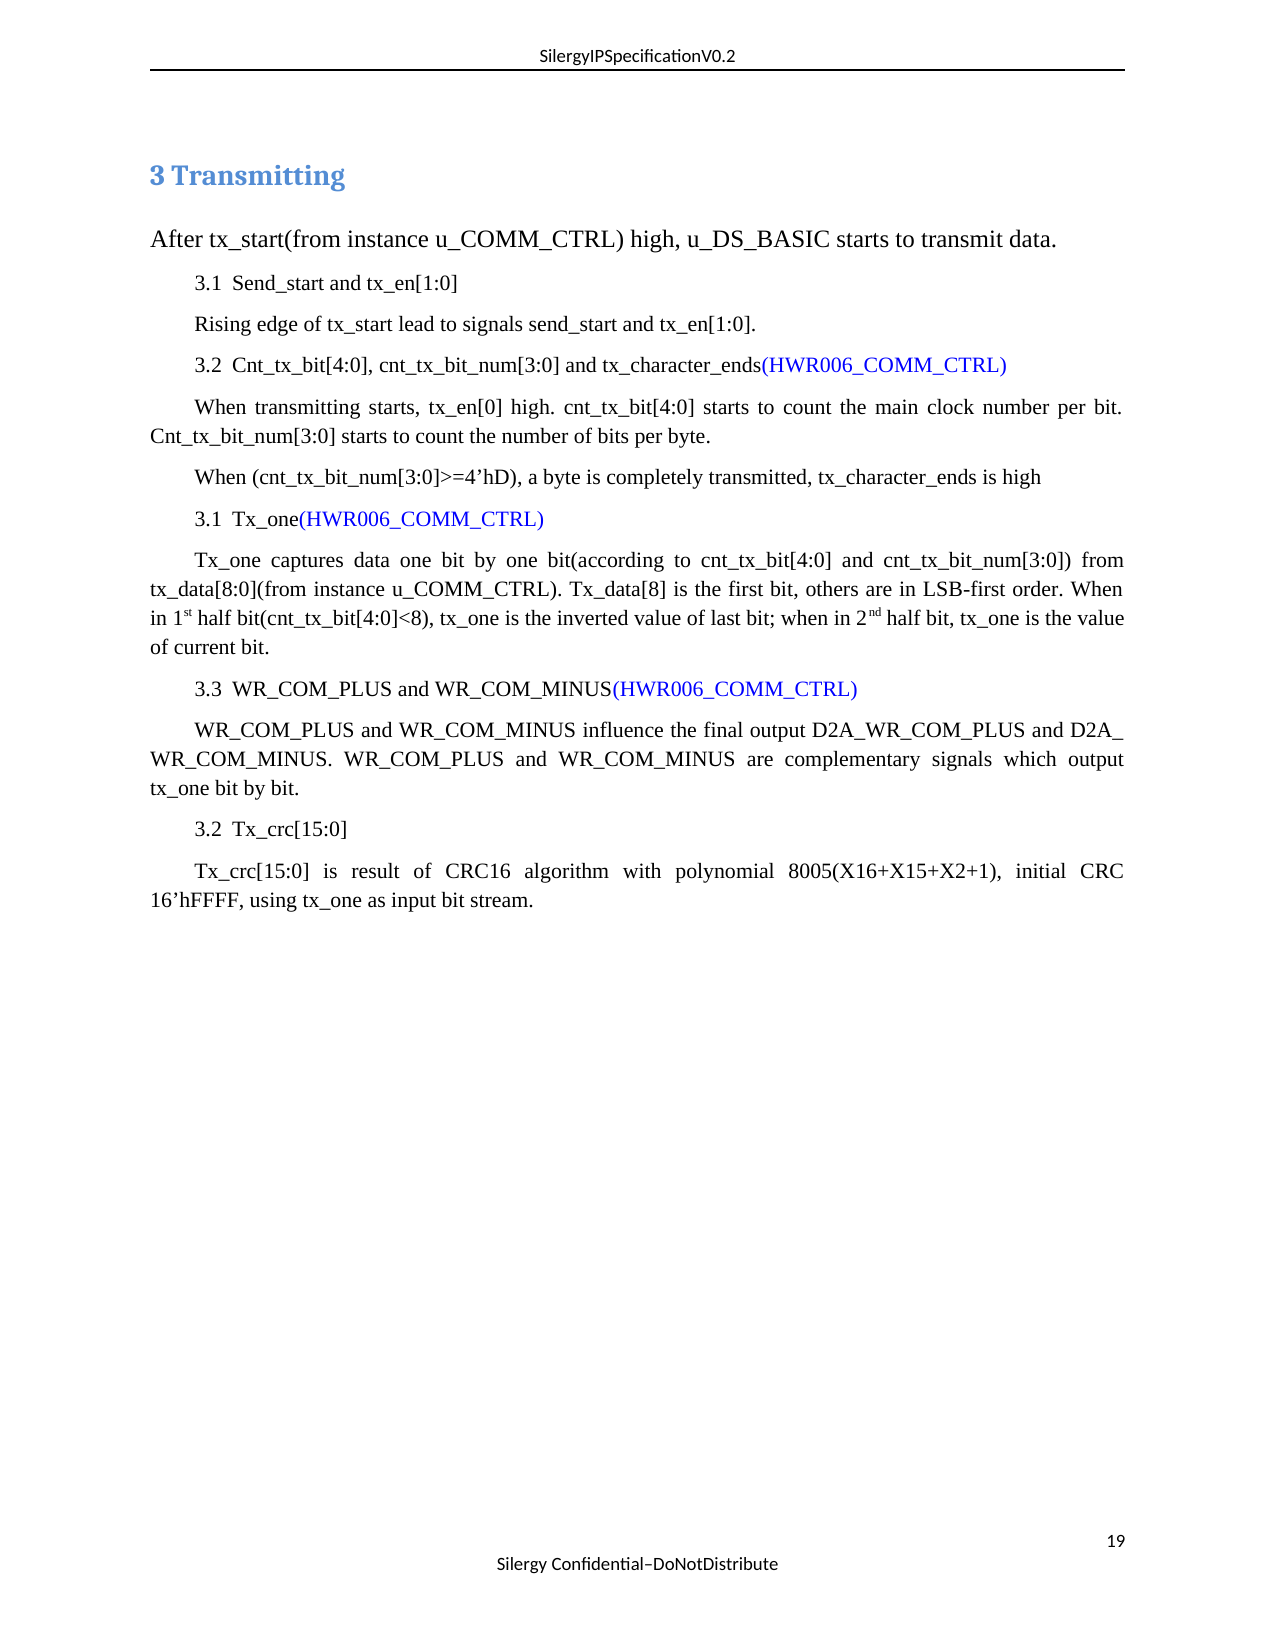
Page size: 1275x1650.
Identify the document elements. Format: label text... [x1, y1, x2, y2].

list Tx_one(HWR006_COMM_CTRL) [194, 506, 1125, 531]
text Tx_crc[15:0] is result of CRC16 algorithm with polynomial 8005(X16+X15+X2+1), initial CRC 16’hFFFF, using tx_one as input bit stream. [150, 858, 1125, 912]
text When (cnt_tx_bit_num[3:0]>=4’hD), a byte is completely transmitted, tx_character_ends is high [150, 464, 1125, 489]
text When transmitting starts, tx_en[0] high. cnt_tx_bit[4:0] starts to count the main clock number per bit. Cnt_tx_bit_num[3:0] starts to count the number of bits per byte. [150, 394, 1125, 448]
list Send_start and tx_en[1:0] [194, 269, 1125, 295]
text After tx_start(from instance u_COMM_CTRL) high, u_DS_BASIC starts to transmit data. [150, 224, 1125, 253]
text Rising edge of tx_start lead to signals send_start and tx_en[1:0]. [150, 311, 1125, 336]
list WR_COM_PLUS and WR_COM_MINUS(HWR006_COMM_CTRL) [194, 676, 1125, 701]
list Tx_crc[15:0] [194, 816, 1125, 842]
subtitle 3 Transmitting [150, 159, 1125, 192]
text Tx_one captures data one bit by one bit(according to cnt_tx_bit[4:0] and cnt_tx_bit_num[3:0]) from tx_data[8:0](from instance u_COMM_CTRL). Tx_data[8] is the first bit, others are in LSB-first order. When in 1st half bit(cnt_tx_bit[4:0]<8), tx_one is the inverted value of last bit; when in 2nd half bit, tx_one is the value of current bit. [150, 547, 1125, 659]
text WR_COM_PLUS and WR_COM_MINUS influence the final output D2A_WR_COM_PLUS and D2A_ WR_COM_MINUS. WR_COM_PLUS and WR_COM_MINUS are complementary signals which output tx_one bit by bit. [150, 717, 1125, 800]
list Cnt_tx_bit[4:0], cnt_tx_bit_num[3:0] and tx_character_ends(HWR006_COMM_CTRL) [194, 352, 1125, 378]
